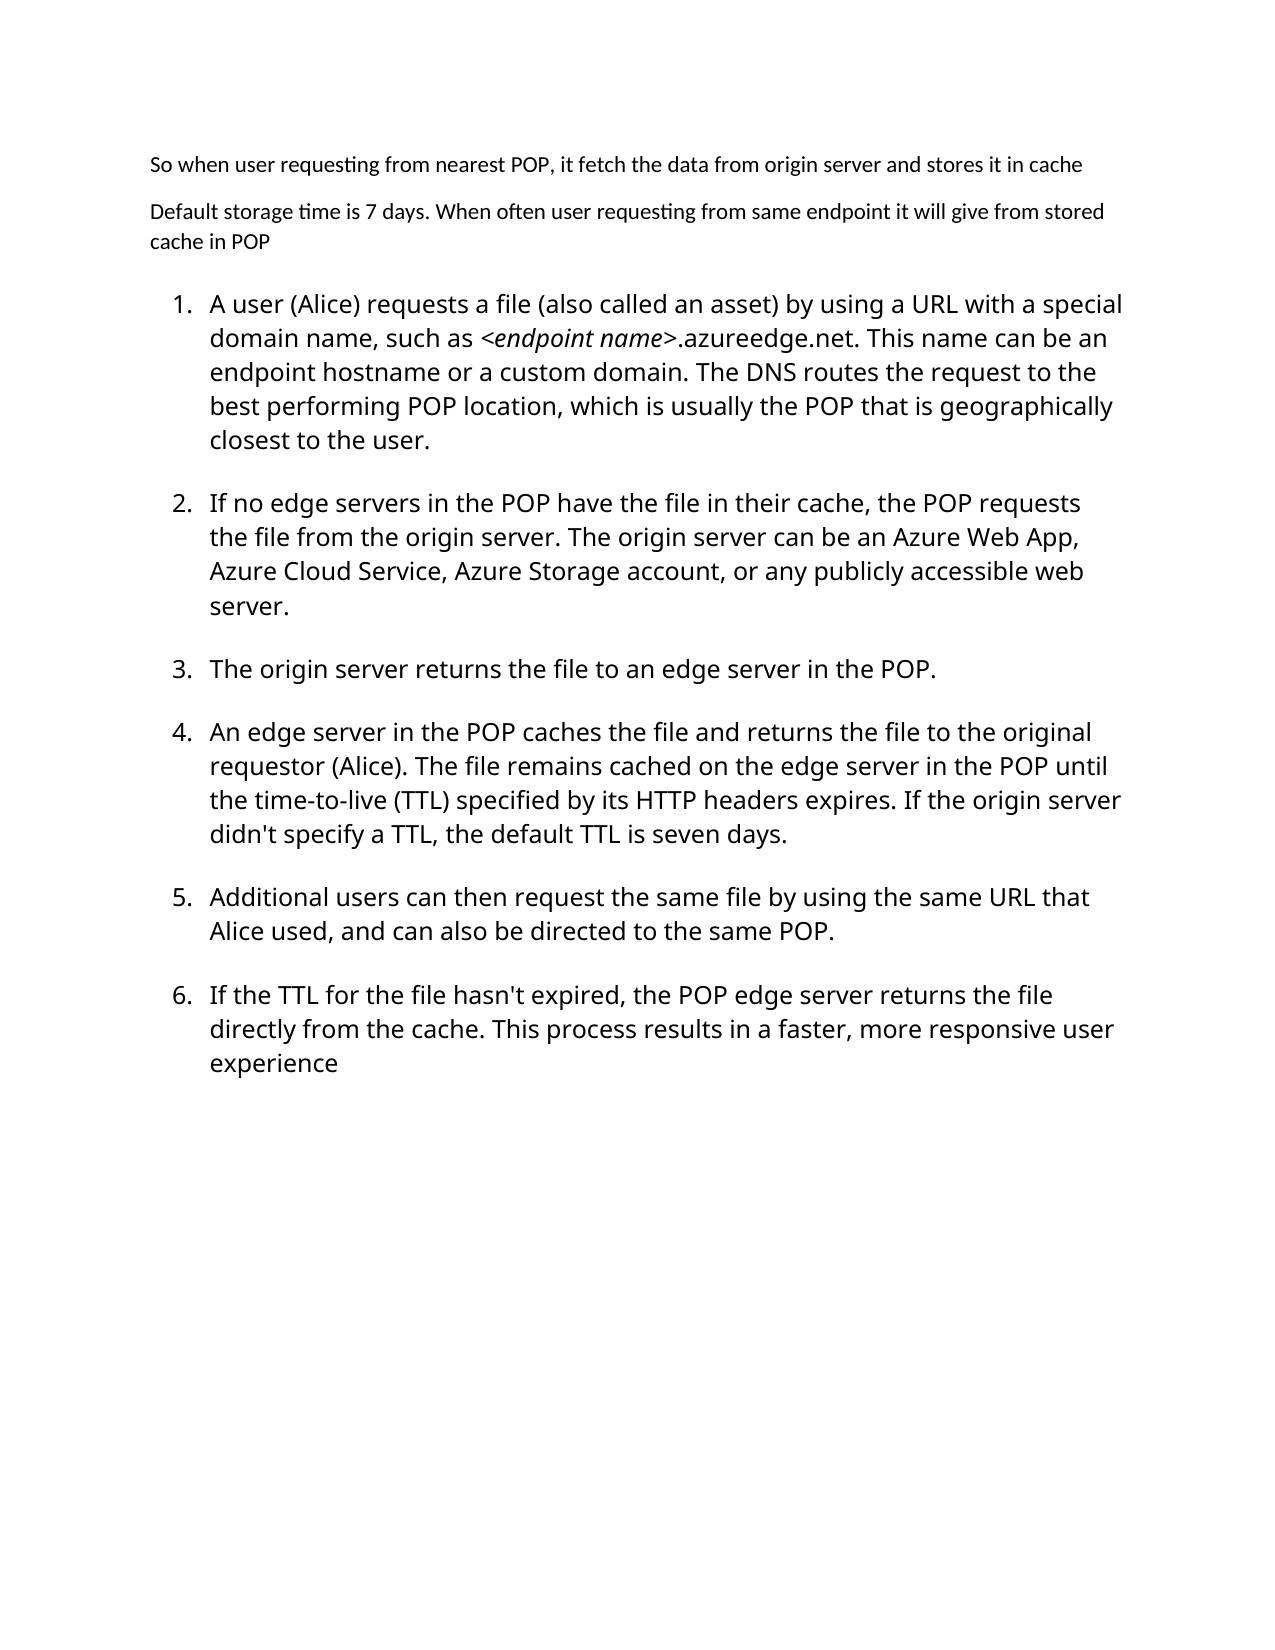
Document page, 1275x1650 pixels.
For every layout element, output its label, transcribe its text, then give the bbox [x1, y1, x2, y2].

list A user (Alice) requests a file (also called an asset) by using a URL with a special domain name, such as <endpoint name>.azureedge.net. This name can be an endpoint hostname or a custom domain. The DNS routes the request to the best performing POP location, which is usually the POP that is geographically closest to the user. [172, 286, 1125, 457]
text So when user requesting from nearest POP, it fetch the data from origin server and stores it in cache [150, 150, 1125, 178]
list Additional users can then request the same file by using the same URL that Alice used, and can also be directed to the same POP. [172, 880, 1125, 948]
list The origin server returns the file to an edge server in the POP. [172, 651, 1125, 685]
list If no edge servers in the POP have the file in their cache, the POP requests the file from the origin server. The origin server can be an Azure Web App, Azure Cloud Service, Azure Storage account, or any publicly accessible web server. [172, 486, 1125, 622]
text Default storage time is 7 days. When often user requesting from same endpoint it will give from stored cache in POP [150, 197, 1125, 255]
list If the TTL for the file hasn't expired, the POP edge server returns the file directly from the cache. This process results in a faster, more responsive user experience [172, 977, 1125, 1079]
list An edge server in the POP caches the file and returns the file to the original requestor (Alice). The file remains cached on the edge server in the POP until the time-to-live (TTL) specified by its HTTP headers expires. If the origin server didn't specify a TTL, the default TTL is seven days. [172, 714, 1125, 851]
